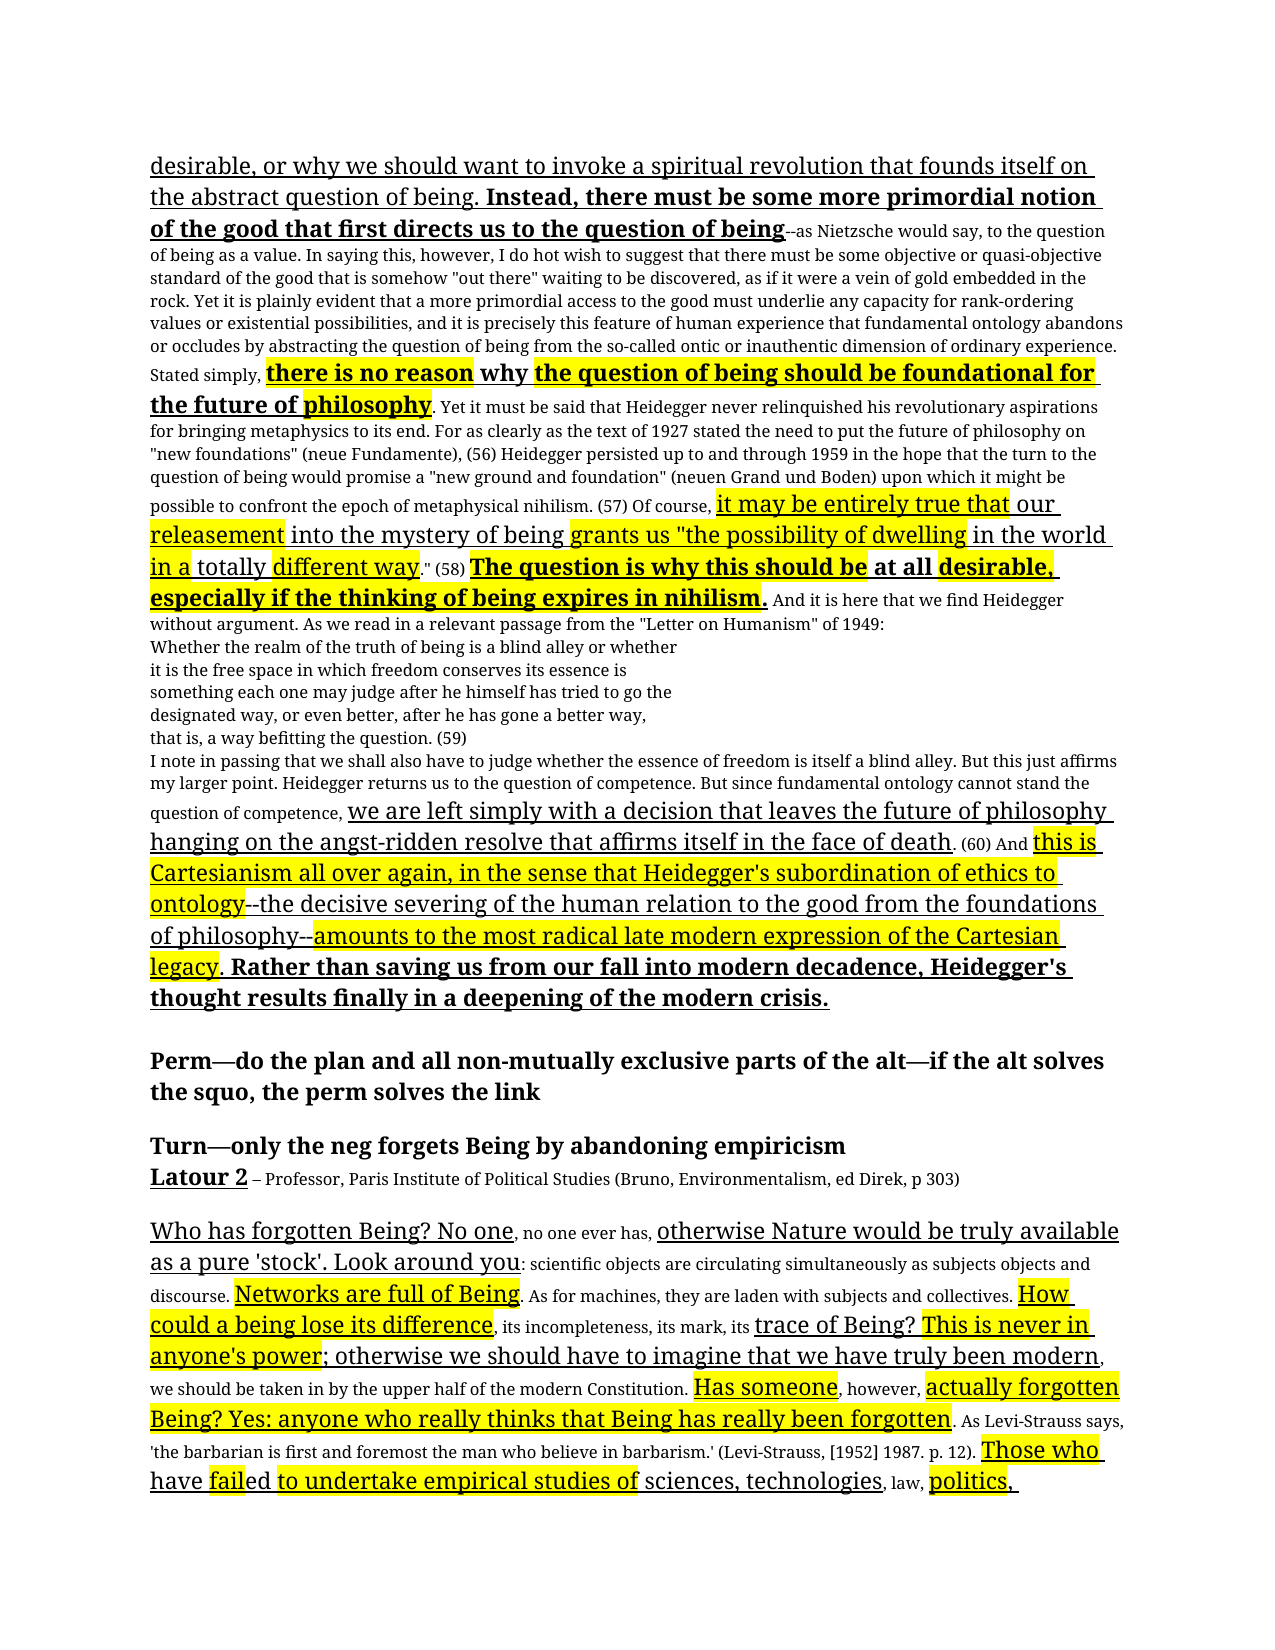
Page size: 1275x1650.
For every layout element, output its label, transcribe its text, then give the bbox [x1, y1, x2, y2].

text that is, a way befitting the question. (59) [150, 726, 1125, 749]
text something each one may judge after he himself has tried to go the [150, 681, 1125, 704]
text Whether the realm of the truth of being is a blind alley or whether [150, 636, 1125, 658]
text designated way, or even better, after he has gone a better way, [150, 704, 1125, 726]
text Latour 2 – Professor, Paris Institute of Political Studies (Bruno, Environmentalism, ed Direk, p 303) [150, 1161, 1125, 1192]
subtitle Perm—do the plan and all non-mutually exclusive parts of the alt—if the alt solves the squo, the perm solves the link [150, 1044, 1125, 1107]
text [150, 1215, 1125, 1496]
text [150, 150, 1125, 357]
subtitle Turn—only the neg forgets Being by abandoning empiricism [150, 1130, 1125, 1161]
text Stated simply, there is no reason why the question of being should be foundational for the future of philosophy. Yet it must be said that Heidegger never relinquished his revolutionary aspirations for bringing metaphysics to its end. For as clearly as the text of 1927 stated the need to put the future of philosophy on "new foundations" (neue Fundamente), (56) Heidegger persisted up to and through 1959 in the hope that the turn to the question of being would promise a "new ground and foundation" (neuen Grand und Boden) upon which it might be possible to confront the epoch of metaphysical nihilism. (57) Of course, it may be entirely true that our releasement into the mystery of being grants us "the possibility of dwelling in the world in a totally different way." (58) The question is why this should be at all desirable, especially if the thinking of being expires in nihilism. And it is here that we find Heidegger without argument. As we read in a relevant passage from the "Letter on Humanism" of 1949: [150, 357, 1125, 636]
text it is the free space in which freedom conserves its essence is [150, 658, 1125, 681]
text I note in passing that we shall also have to judge whether the essence of freedom is itself a blind alley. But this just affirms my larger point. Heidegger returns us to the question of competence. But since fundamental ontology cannot stand the question of competence, we are left simply with a decision that leaves the future of philosophy hanging on the angst-ridden resolve that affirms itself in the face of death. (60) And this is Cartesianism all over again, in the sense that Heidegger's subordination of ethics to ontology--the decisive severing of the human relation to the good from the foundations of philosophy--amounts to the most radical late modern expression of the Cartesian legacy. Rather than saving us from our fall into modern decadence, Heidegger's thought results finally in a deepening of the modern crisis. [150, 749, 1125, 1013]
